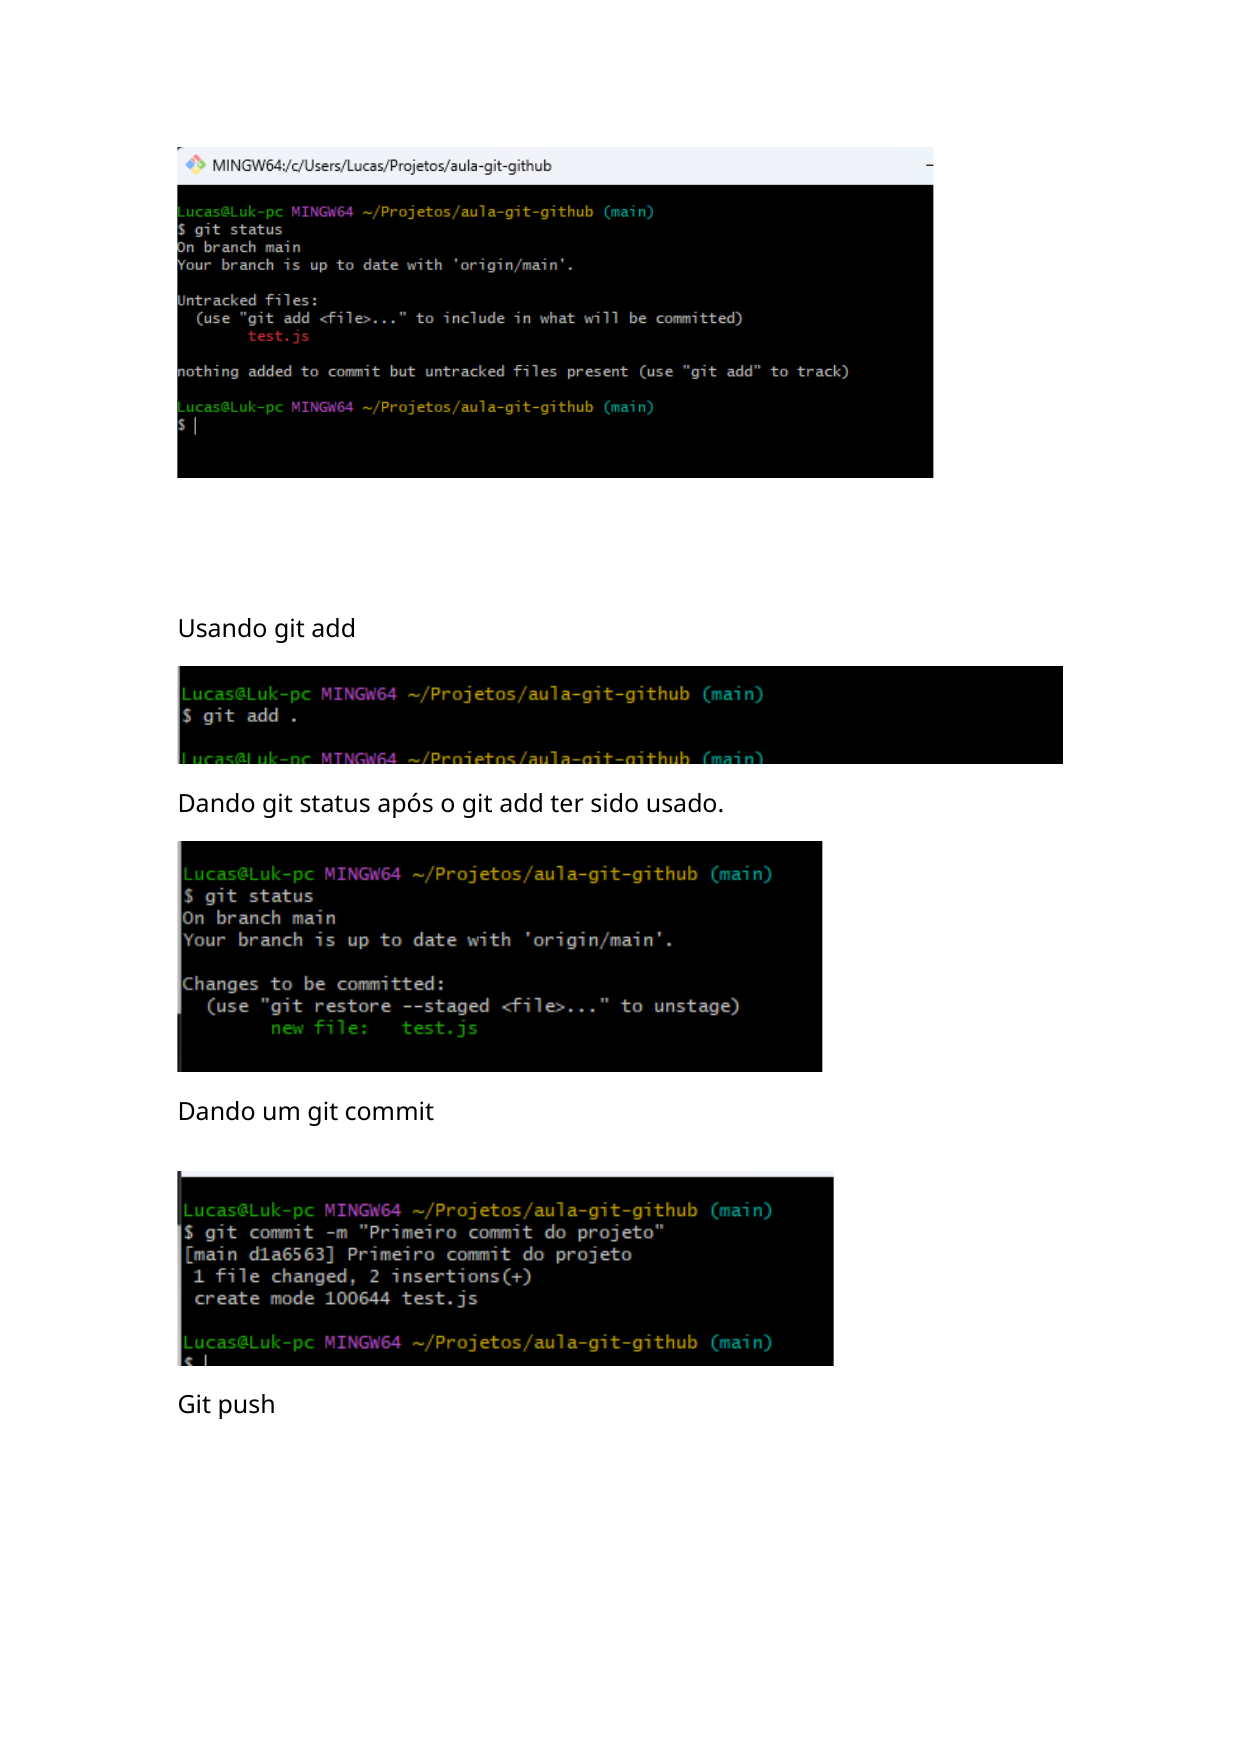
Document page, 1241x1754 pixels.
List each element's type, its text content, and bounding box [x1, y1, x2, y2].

text Dando git status após o git add ter sido usado. [177, 786, 1063, 820]
text Usando git add [177, 611, 1063, 645]
picture [177, 1171, 834, 1366]
text Git push [177, 1387, 1063, 1421]
picture [177, 666, 1063, 764]
picture [177, 841, 823, 1072]
picture [177, 147, 934, 478]
